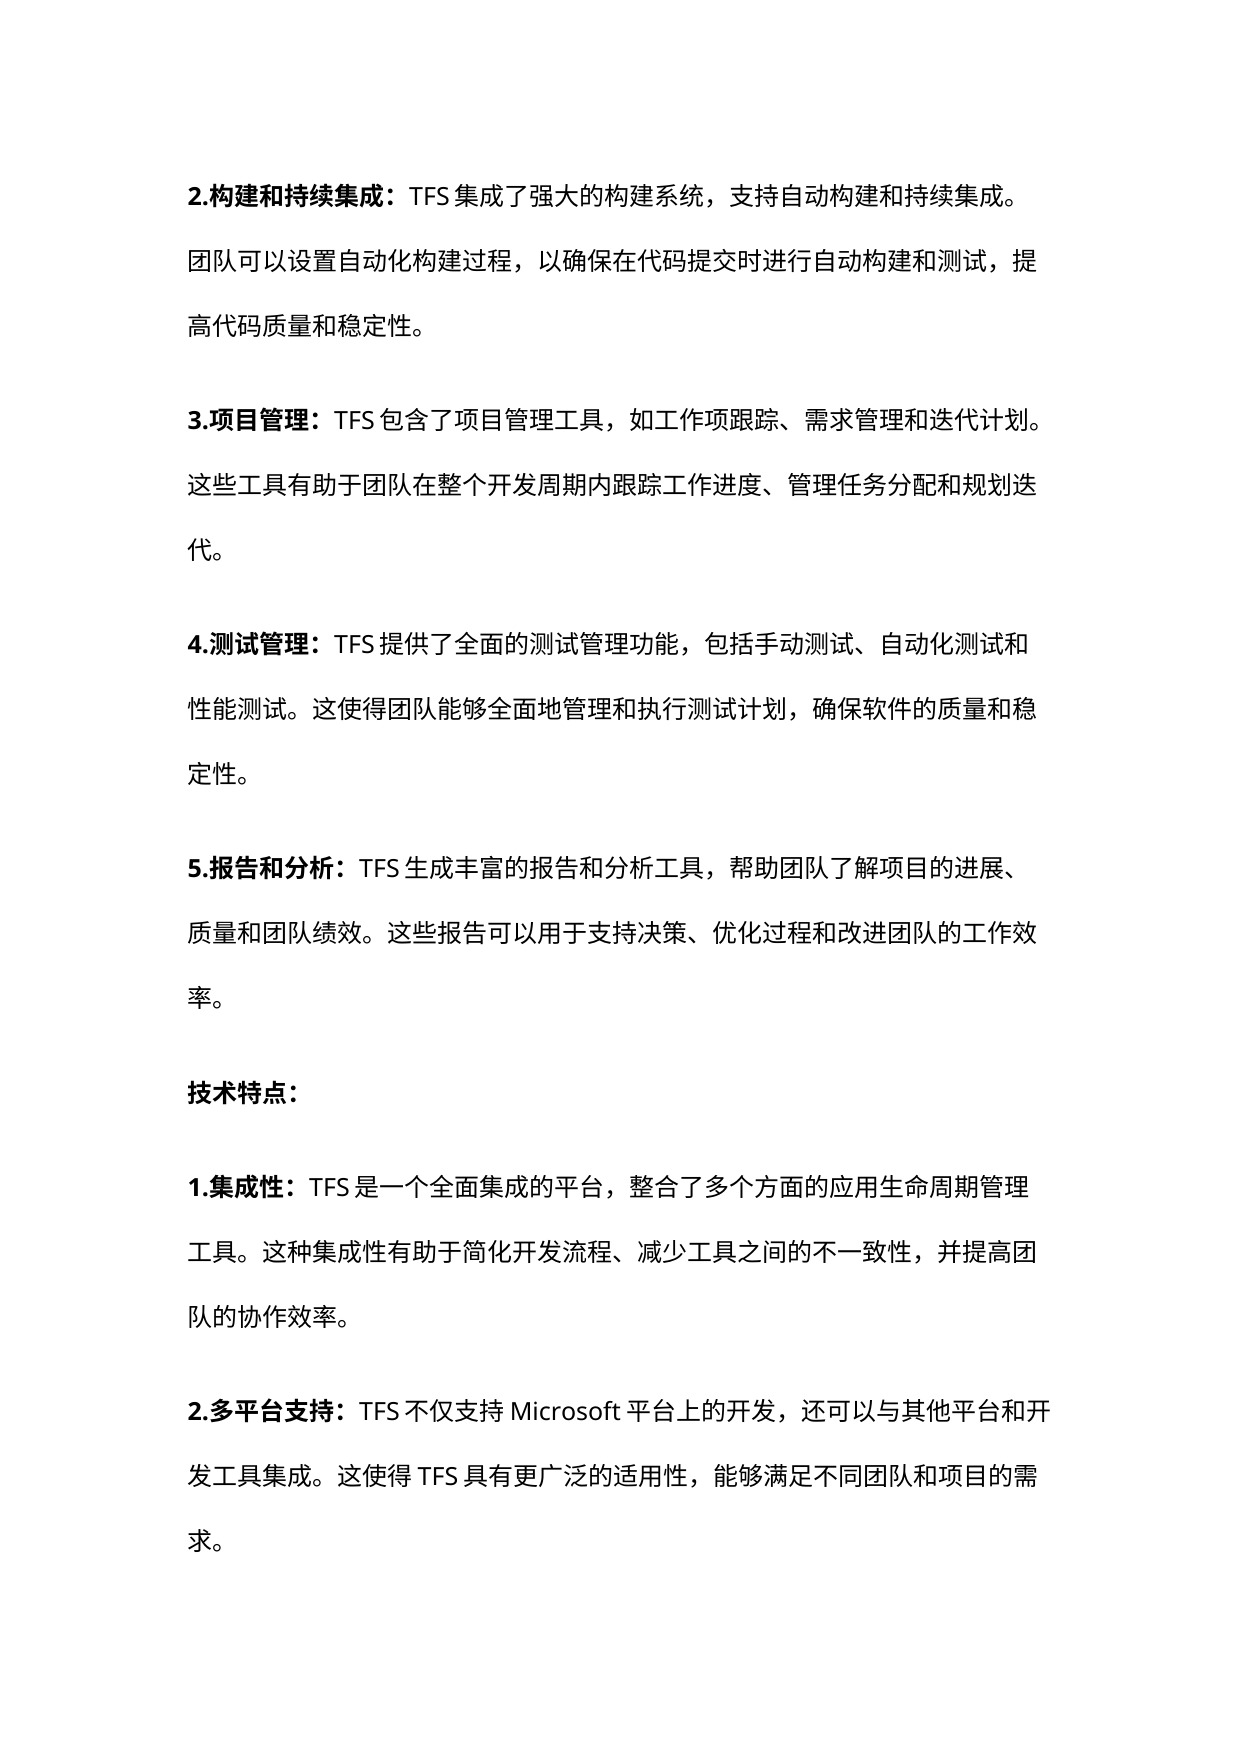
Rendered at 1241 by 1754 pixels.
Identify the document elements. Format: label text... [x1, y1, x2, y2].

text 5.报告和分析：TFS生成丰富的报告和分析工具，帮助团队了解项目的进展、质量和团队绩效。这些报告可以用于支持决策、优化过程和改进团队的工作效率。 [187, 834, 1053, 1029]
text 3.项目管理：TFS包含了项目管理工具，如工作项跟踪、需求管理和迭代计划。这些工具有助于团队在整个开发周期内跟踪工作进度、管理任务分配和规划迭代。 [187, 386, 1053, 581]
text 1.集成性：TFS是一个全面集成的平台，整合了多个方面的应用生命周期管理工具。这种集成性有助于简化开发流程、减少工具之间的不一致性，并提高团队的协作效率。 [187, 1153, 1053, 1348]
text 2.构建和持续集成：TFS集成了强大的构建系统，支持自动构建和持续集成。团队可以设置自动化构建过程，以确保在代码提交时进行自动构建和测试，提高代码质量和稳定性。 [187, 162, 1053, 357]
text 技术特点： [187, 1059, 1053, 1124]
text 2.多平台支持：TFS不仅支持Microsoft平台上的开发，还可以与其他平台和开发工具集成。这使得TFS具有更广泛的适用性，能够满足不同团队和项目的需求。 [187, 1377, 1053, 1572]
text 4.测试管理：TFS提供了全面的测试管理功能，包括手动测试、自动化测试和性能测试。这使得团队能够全面地管理和执行测试计划，确保软件的质量和稳定性。 [187, 610, 1053, 805]
